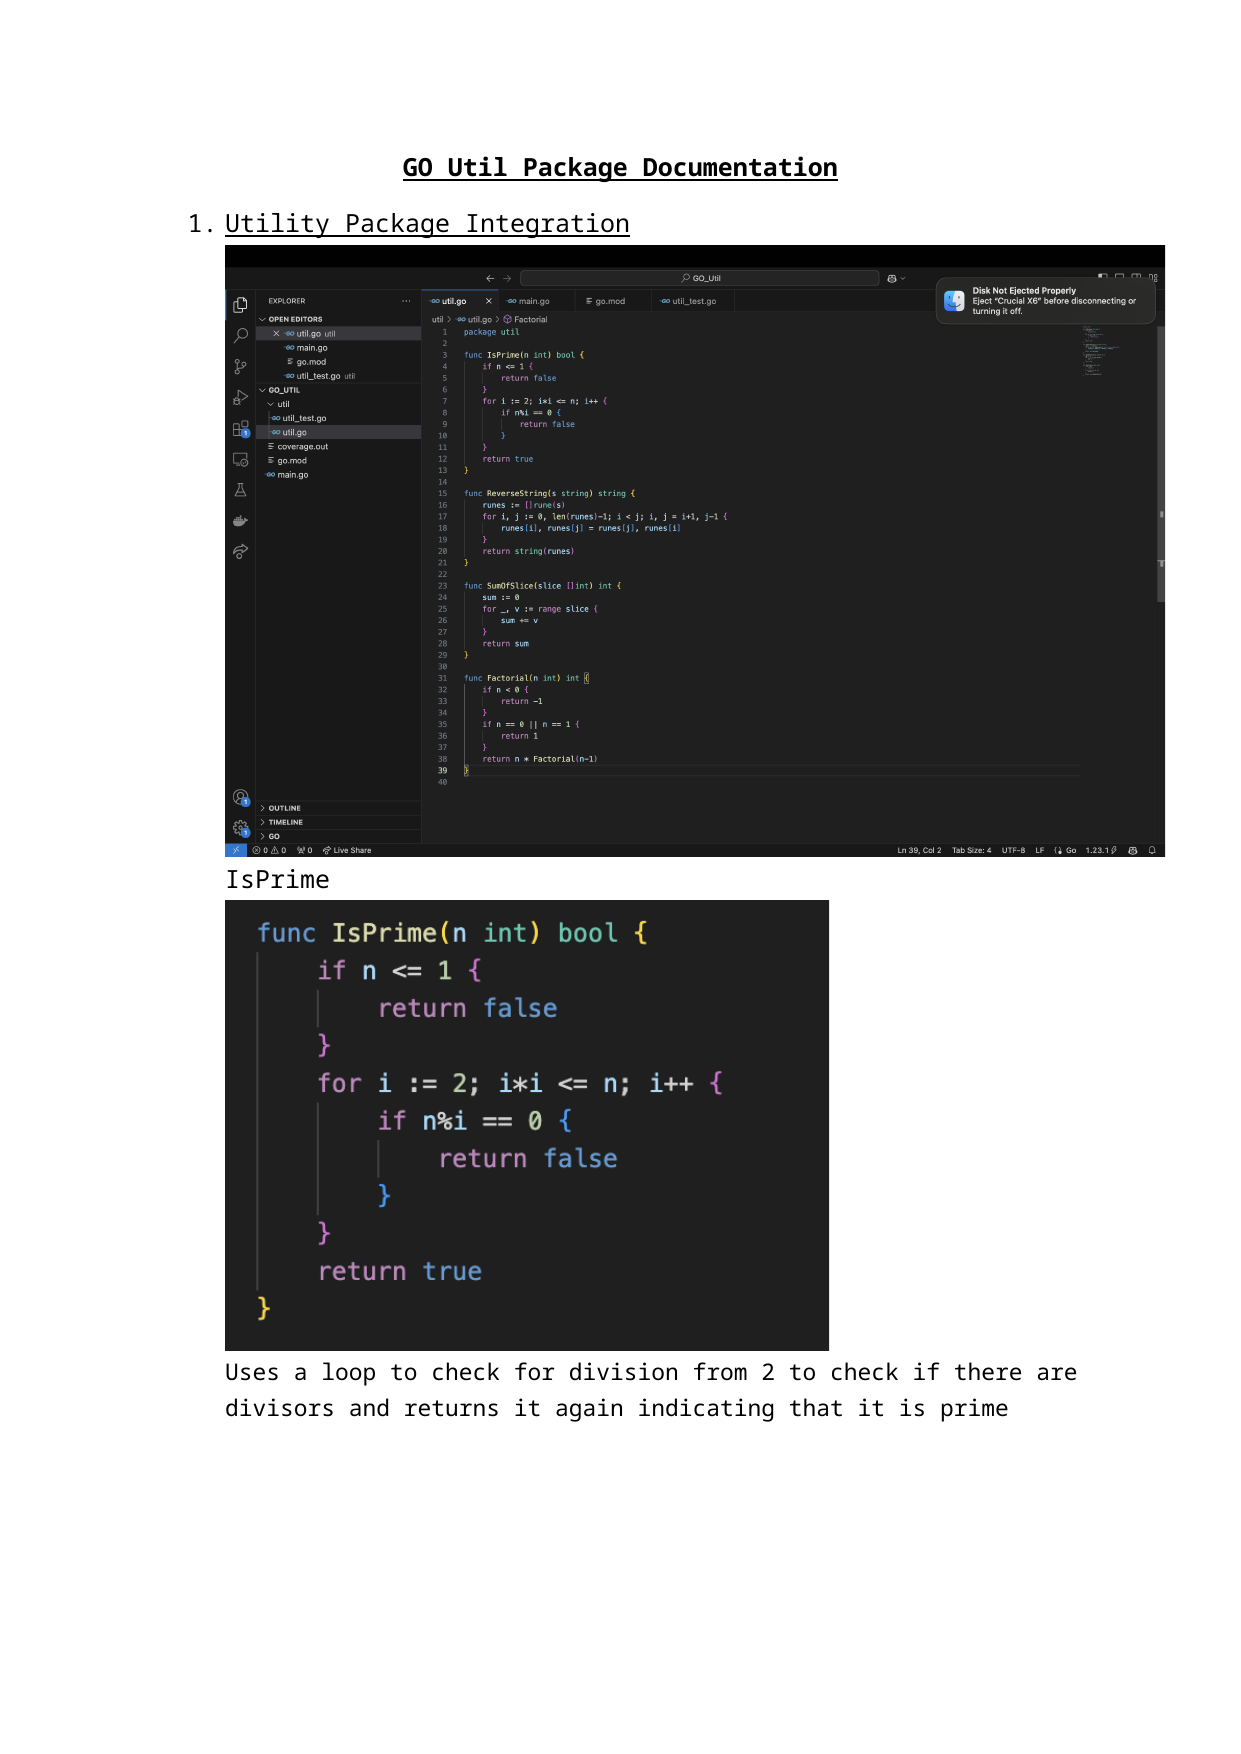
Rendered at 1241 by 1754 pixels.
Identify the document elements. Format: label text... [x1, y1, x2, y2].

picture [225, 900, 830, 1351]
text GO Util Package Documentation [150, 150, 1090, 184]
picture [225, 245, 1166, 857]
list Uses a loop to check for division from 2 to check if there are divisors and returns it again indicating that it is prime [225, 1356, 1090, 1423]
list IsPrime [225, 862, 1090, 896]
list Utility Package Integration [187, 206, 1090, 240]
